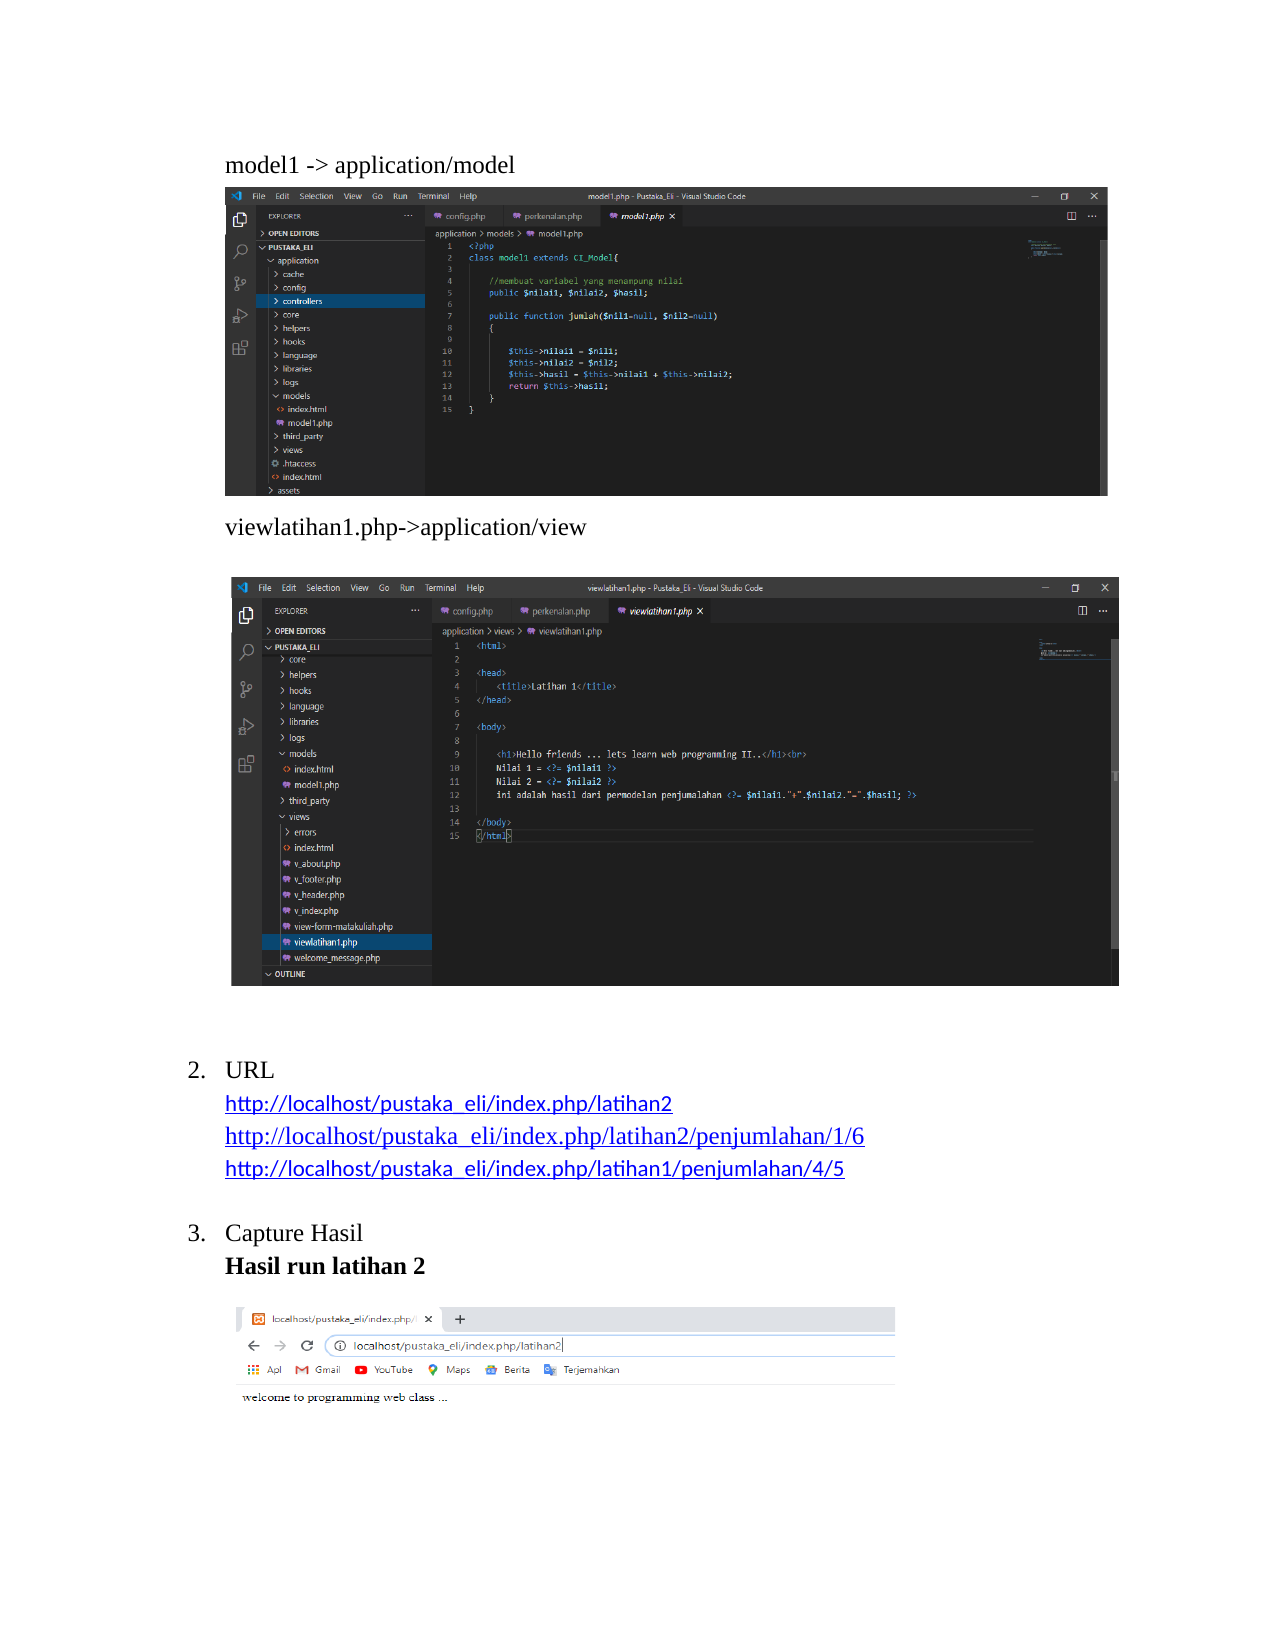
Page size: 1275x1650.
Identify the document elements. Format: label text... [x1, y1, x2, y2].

list Capture Hasil [187, 1218, 1125, 1247]
list Hasil run latihan 2 [225, 1251, 1125, 1280]
picture [236, 1307, 896, 1473]
picture [225, 187, 1108, 496]
picture [231, 577, 1119, 986]
list http://localhost/pustaka_eli/index.php/latihan1/penjumlahan/4/5 [225, 1154, 1125, 1182]
list URL [187, 1056, 1125, 1084]
list http://localhost/pustaka_eli/index.php/latihan2 [225, 1089, 1125, 1117]
list model1 -> application/model [225, 150, 1125, 179]
list http://localhost/pustaka_eli/index.php/latihan2/penjumlahan/1/6 [225, 1121, 1125, 1149]
list viewlatihan1.php->application/view [225, 512, 1125, 541]
